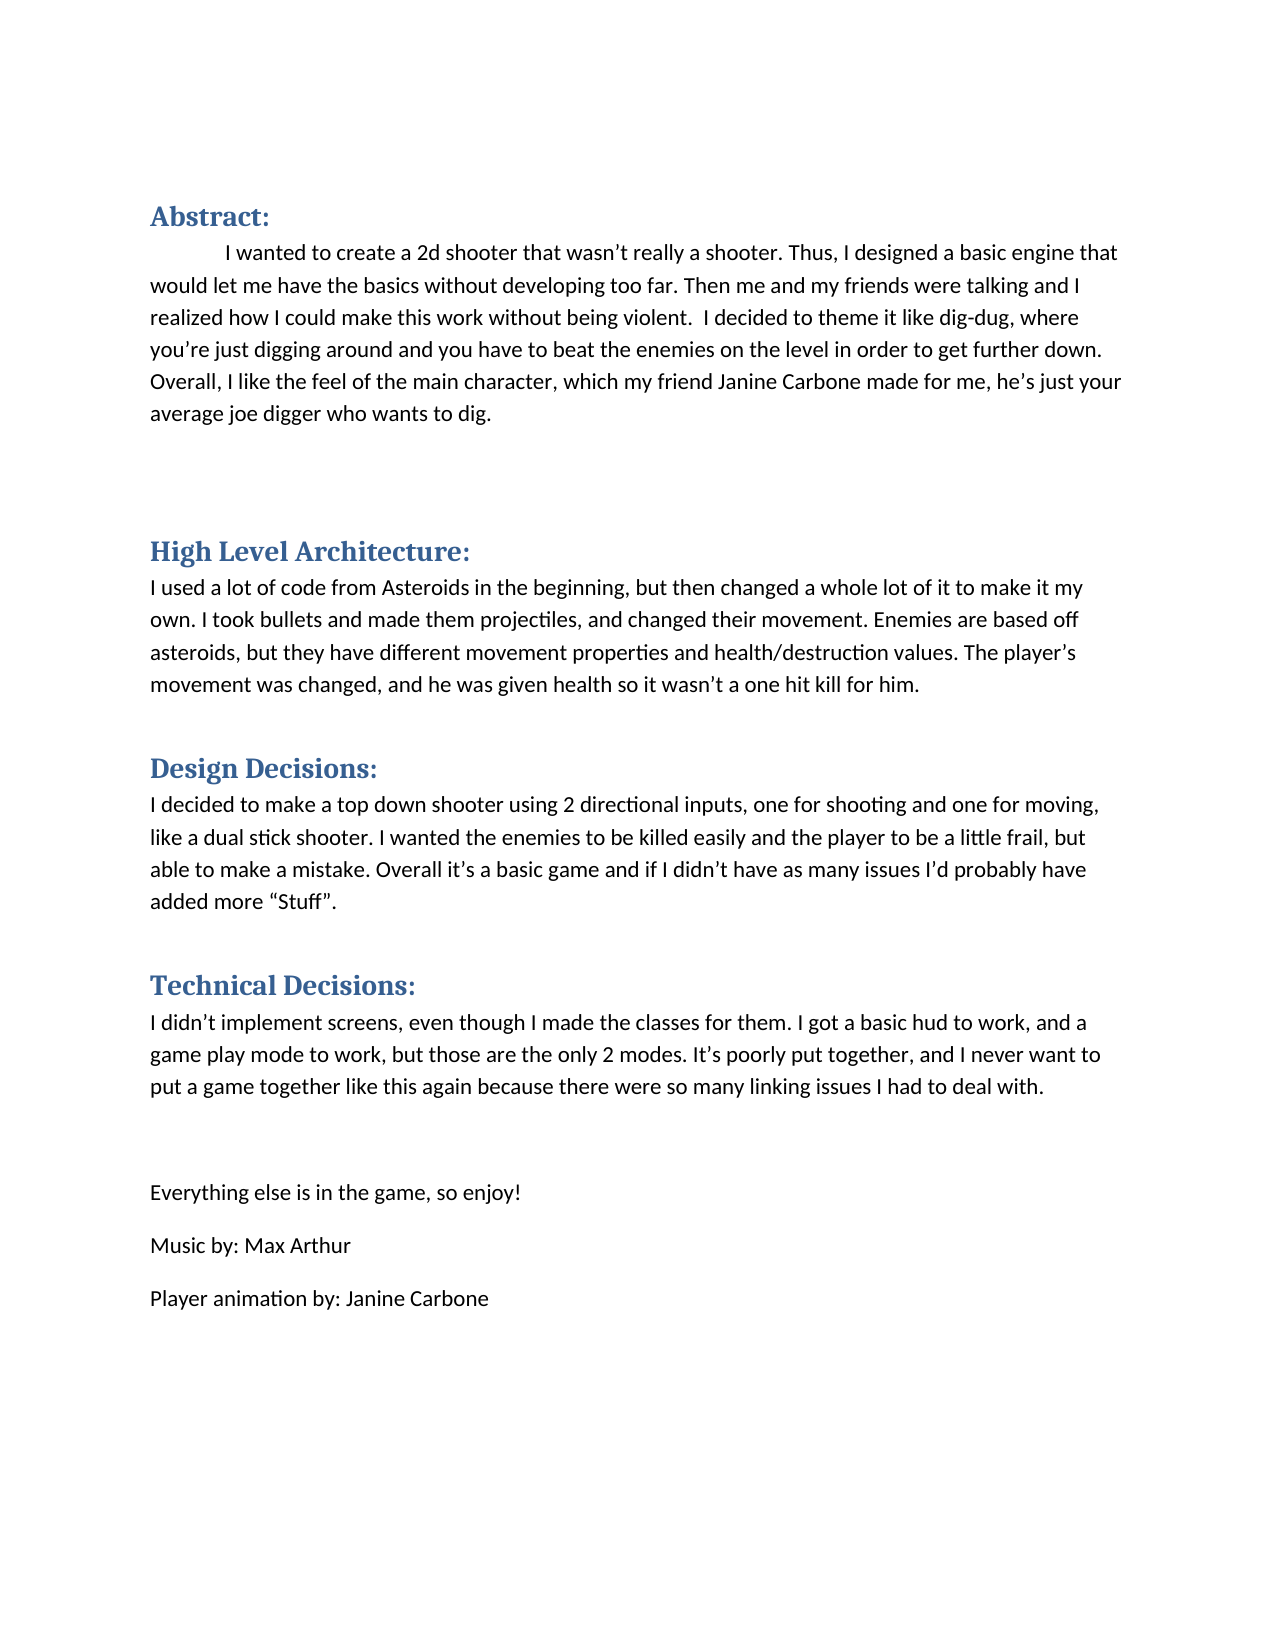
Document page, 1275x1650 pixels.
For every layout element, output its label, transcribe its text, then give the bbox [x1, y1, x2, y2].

text Music by: Max Arthur [150, 1231, 1125, 1259]
text Player animation by: Janine Carbone [150, 1284, 1125, 1312]
subtitle Technical Decisions: [150, 969, 1125, 1003]
text I wanted to create a 2d shooter that wasn’t really a shooter. Thus, I designed a basic engine that would let me have the basics without developing too far. Then me and my friends were talking and I realized how I could make this work without being violent. I decided to theme it like dig-dug, where you’re just digging around and you have to beat the enemies on the level in order to get further down. Overall, I like the feel of the main character, which my friend Janine Carbone made for me, he’s just your average joe digger who wants to dig. [150, 238, 1125, 427]
text I didn’t implement screens, even though I made the classes for them. I got a basic hud to work, and a game play mode to work, but those are the only 2 modes. It’s poorly put together, and I never want to put a game together like this again because there were so many linking issues I had to deal with. [150, 1008, 1125, 1100]
text I used a lot of code from Asteroids in the beginning, but then changed a whole lot of it to make it my own. I took bullets and made them projectiles, and changed their movement. Enemies are based off asteroids, but they have different movement properties and health/destruction values. The player’s movement was changed, and he was given health so it wasn’t a one hit kill for him. [150, 573, 1125, 698]
subtitle High Level Architecture: [150, 535, 1125, 568]
text Everything else is in the game, so enjoy! [150, 1178, 1125, 1206]
subtitle Abstract: [150, 200, 1125, 233]
subtitle Design Decisions: [150, 752, 1125, 786]
text I decided to make a top down shooter using 2 directional inputs, one for shooting and one for moving, like a dual stick shooter. I wanted the enemies to be killed easily and the player to be a little frail, but able to make a mistake. Overall it’s a basic game and if I didn’t have as many issues I’d probably have added more “Stuff”. [150, 791, 1125, 915]
